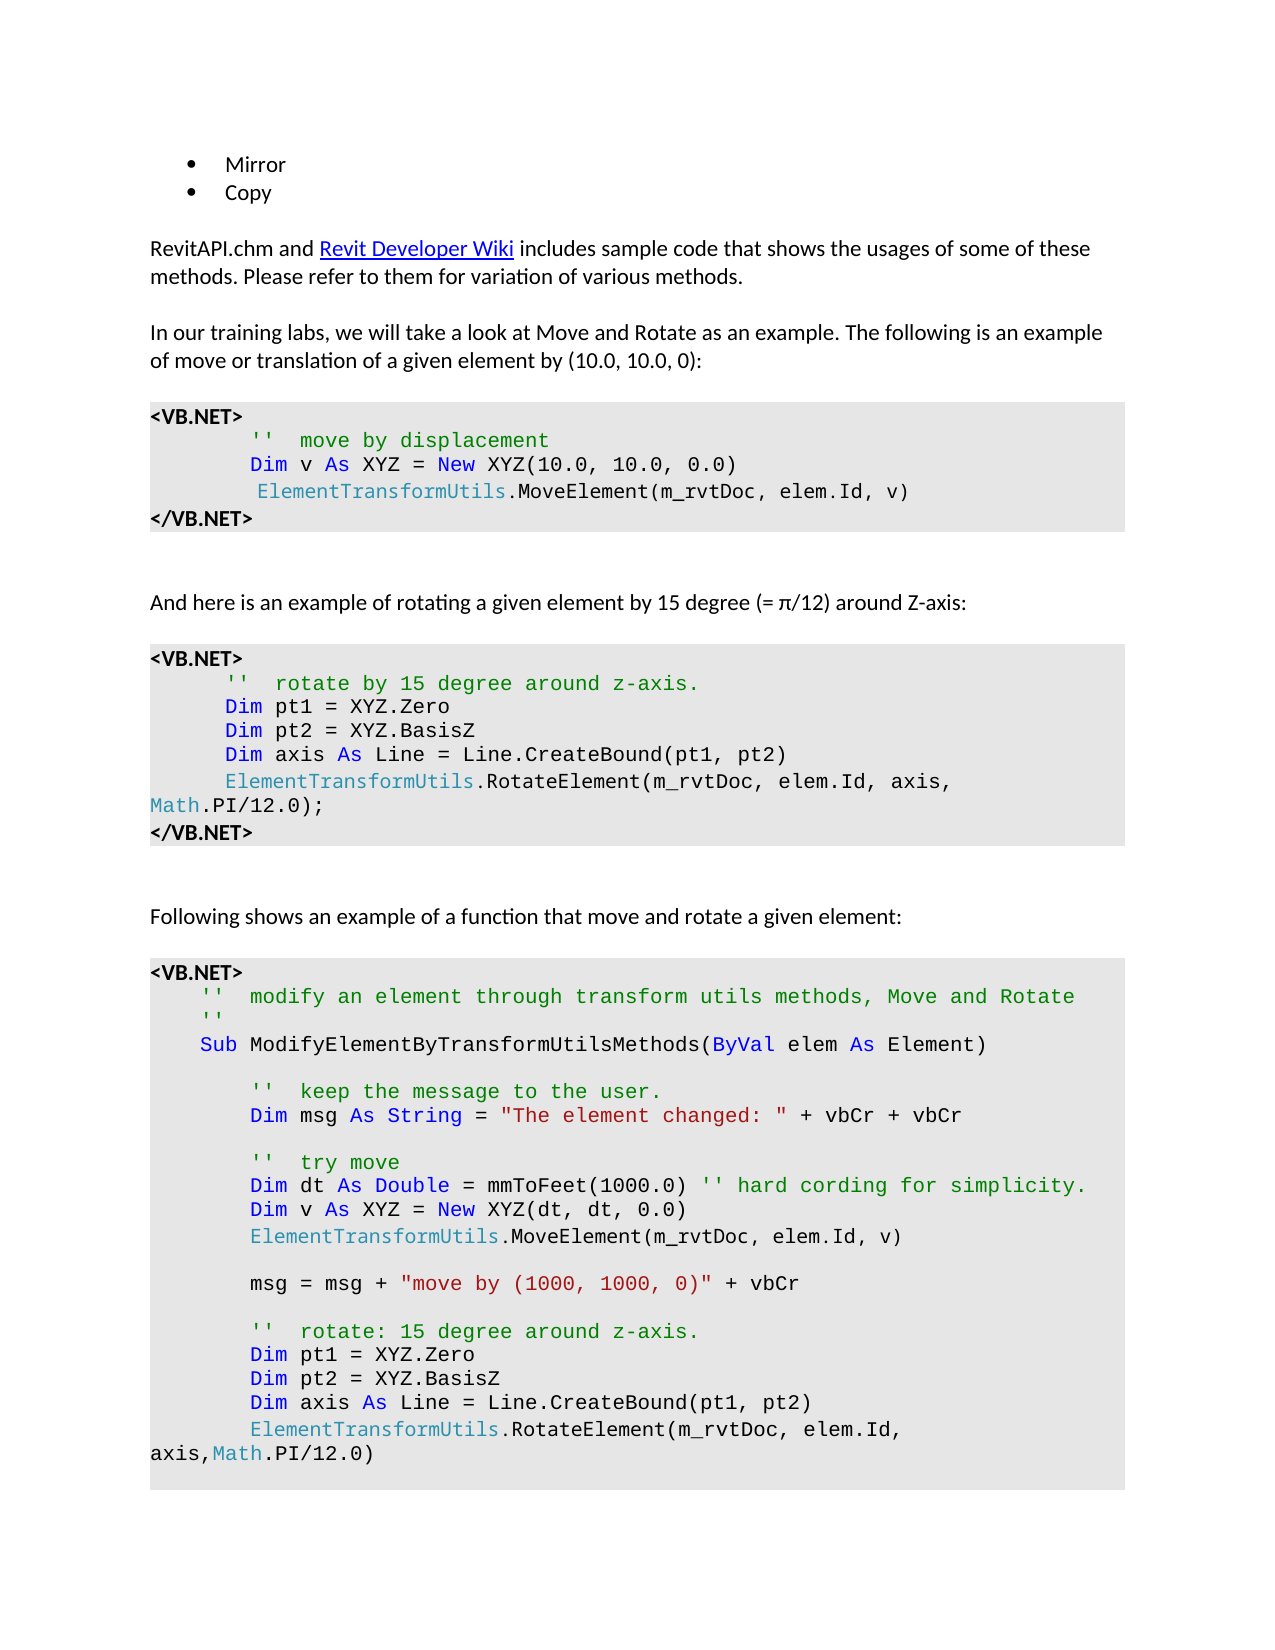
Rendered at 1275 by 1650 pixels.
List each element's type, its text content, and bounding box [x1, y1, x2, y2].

text ElementTransformUtils.MoveElement(m_rvtDoc, elem.Id, v) [150, 1223, 1125, 1250]
text ElementTransformUtils.RotateElement(m_rvtDoc, elem.Id, axis, Math.PI/12.0); [150, 767, 1125, 818]
text Sub ModifyElementByTransformUtilsMethods(ByVal elem As Element) [150, 1034, 1125, 1057]
text </VB.NET> [150, 818, 1125, 846]
text Following shows an example of a function that move and rotate a given element: [150, 902, 1125, 930]
text Dim pt1 = XYZ.Zero [150, 696, 1125, 720]
text ElementTransformUtils.MoveElement(m_rvtDoc, elem.Id, v) [150, 477, 1125, 504]
text ElementTransformUtils.RotateElement(m_rvtDoc, elem.Id, axis,Math.PI/12.0) [150, 1415, 1125, 1466]
text <VB.NET> [150, 644, 1125, 673]
text <VB.NET> [150, 402, 1125, 430]
text Dim pt2 = XYZ.BasisZ [150, 1368, 1125, 1392]
text In our training labs, we will take a look at Move and Rotate as an example. The following is an example of move or translation of a given element by (10.0, 10.0, 0): [150, 318, 1125, 374]
text And here is an example of rotating a given element by 15 degree (= π/12) around Z-axis: [150, 588, 1125, 644]
text Dim v As XYZ = New XYZ(dt, dt, 0.0) [150, 1199, 1125, 1223]
text '' move by displacement [150, 430, 1125, 454]
text Dim v As XYZ = New XYZ(10.0, 10.0, 0.0) [150, 454, 1125, 477]
text Dim pt2 = XYZ.BasisZ [150, 720, 1125, 743]
text '' rotate by 15 degree around z-axis. [150, 673, 1125, 696]
text '' modify an element through transform utils methods, Move and Rotate [150, 986, 1125, 1010]
text '' keep the message to the user. [150, 1081, 1125, 1104]
text Dim msg As String = "The element changed: " + vbCr + vbCr [150, 1104, 1125, 1128]
text '' [150, 1010, 1125, 1034]
text '' try move [150, 1152, 1125, 1176]
text '' rotate: 15 degree around z-axis. [150, 1321, 1125, 1344]
text <VB.NET> [150, 958, 1125, 986]
text Dim axis As Line = Line.CreateBound(pt1, pt2) [150, 1392, 1125, 1415]
text RevitAPI.chm and Revit Developer Wiki includes sample code that shows the usages of some of these methods. Please refer to them for variation of various methods. [150, 234, 1125, 290]
text Dim pt1 = XYZ.Zero [150, 1344, 1125, 1368]
text Dim axis As Line = Line.CreateBound(pt1, pt2) [150, 743, 1125, 767]
text Dim dt As Double = mmToFeet(1000.0) '' hard cording for simplicity. [150, 1176, 1125, 1199]
list Copy [187, 178, 1125, 206]
list Mirror [187, 150, 1125, 178]
text </VB.NET> [150, 504, 1125, 532]
text msg = msg + "move by (1000, 1000, 0)" + vbCr [150, 1273, 1125, 1297]
